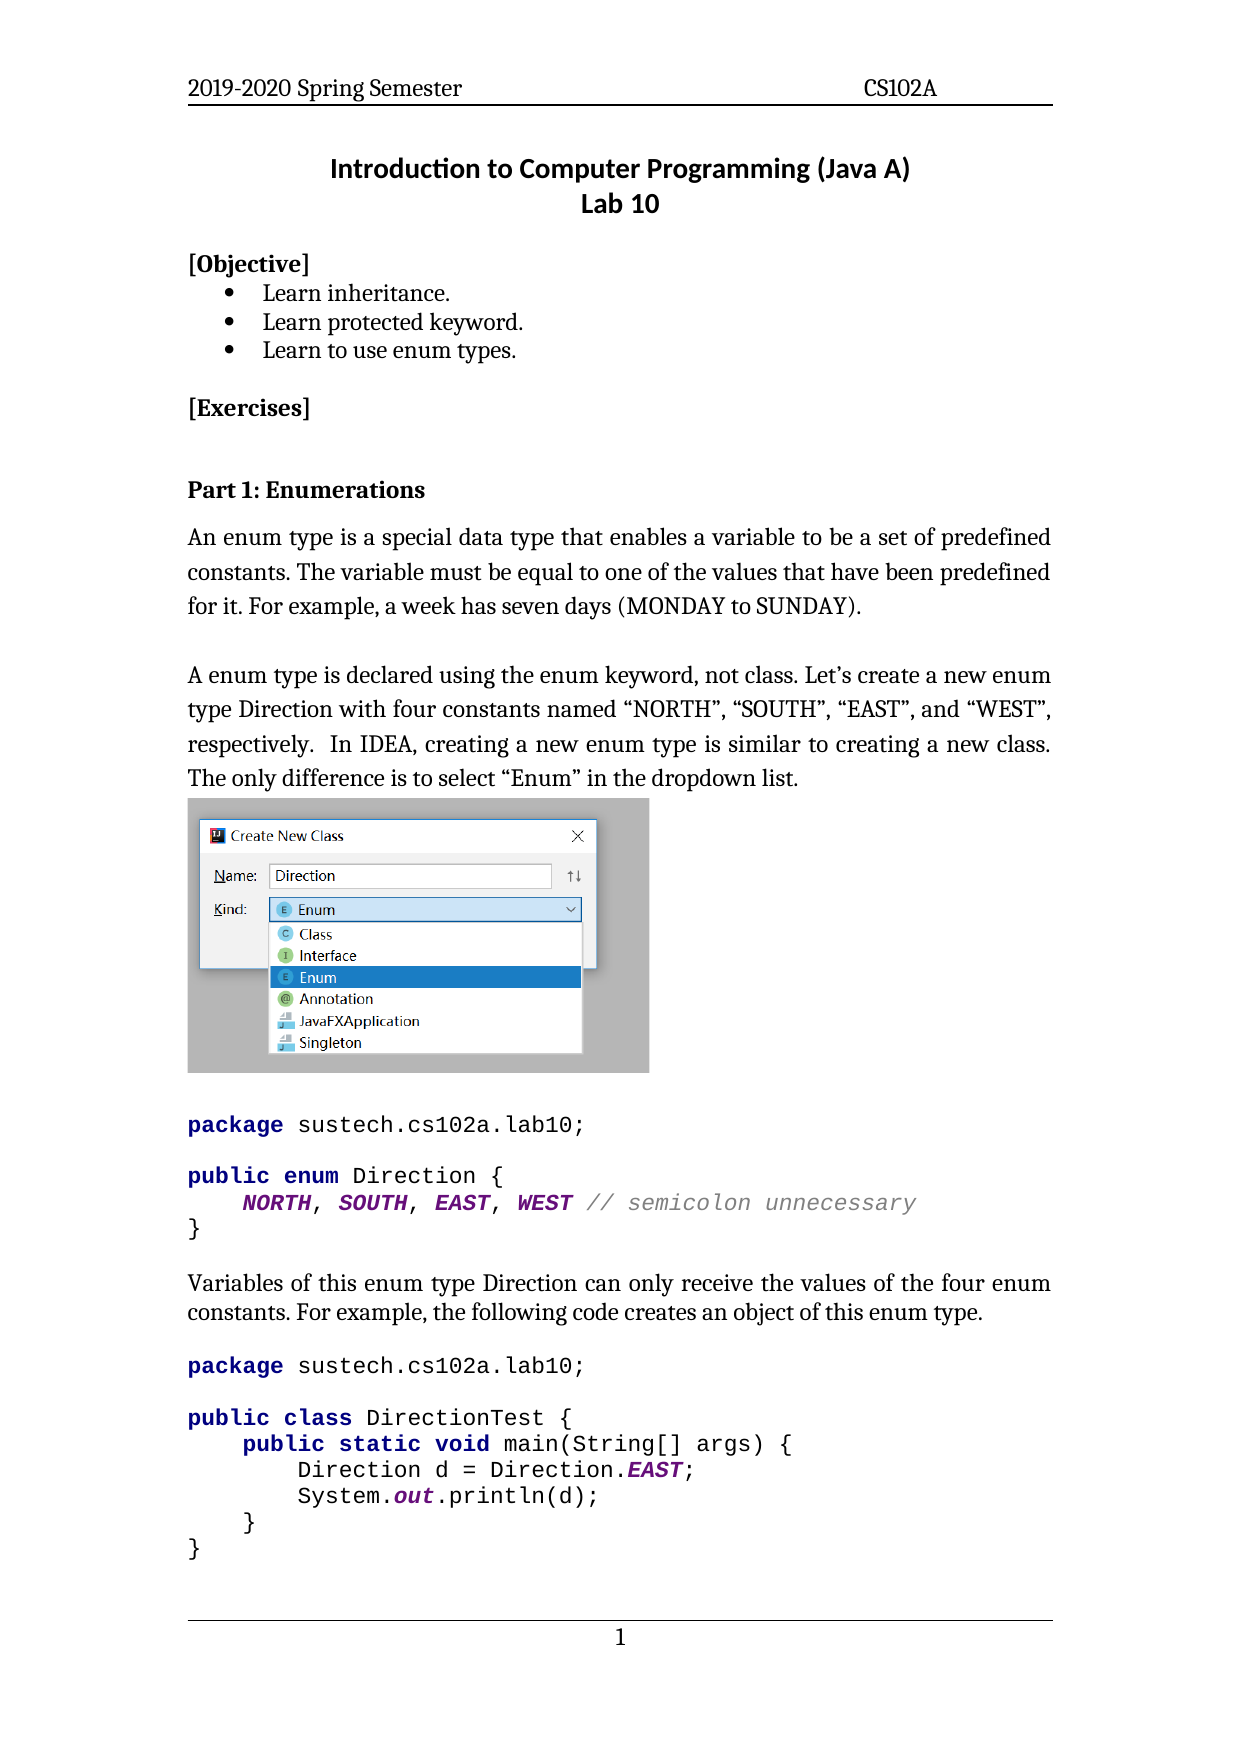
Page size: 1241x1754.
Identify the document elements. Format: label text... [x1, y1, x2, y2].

list Learn protected keyword. [225, 307, 1053, 336]
text package sustech.cs102a.lab10; public class DirectionTest { public static void main(String[] args) { Direction d = Direction.EAST; System.out.println(d); } } [187, 1355, 1053, 1562]
list Learn inheritance. [225, 279, 1053, 307]
text Introduction to Computer Programming (Java A) [187, 150, 1053, 186]
text A enum type is declared using the enum keyword, not class. Let’s create a new enum type Direction with four constants named “NORTH”, “SOUTH”, “EAST”, and “WEST”, respectively. In IDEA, creating a new enum type is similar to creating a new class. The only difference is to select “Enum” in the dropdown list. [187, 661, 1053, 793]
text package sustech.cs102a.lab10; public enum Direction { NORTH, SOUTH, EAST, WEST // semicolon unnecessary } [187, 1113, 1053, 1243]
text Lab 10 [187, 186, 1053, 221]
text An enum type is a special data type that enables a variable to be a set of predefined constants. The variable must be equal to one of the values that have been predefined for it. For example, a week has seven days (MONDAY to SUNDAY). [187, 523, 1053, 621]
text [Objective] [187, 250, 1053, 279]
picture [187, 798, 650, 1073]
text Part 1: Enumerations [187, 476, 1053, 505]
text Variables of this enum type Direction can only receive the values of the four enum constants. For example, the following code creates an object of this enum type. [187, 1269, 1053, 1326]
list Learn to use enum types. [225, 336, 1053, 365]
text [Exercises] [187, 394, 1053, 422]
